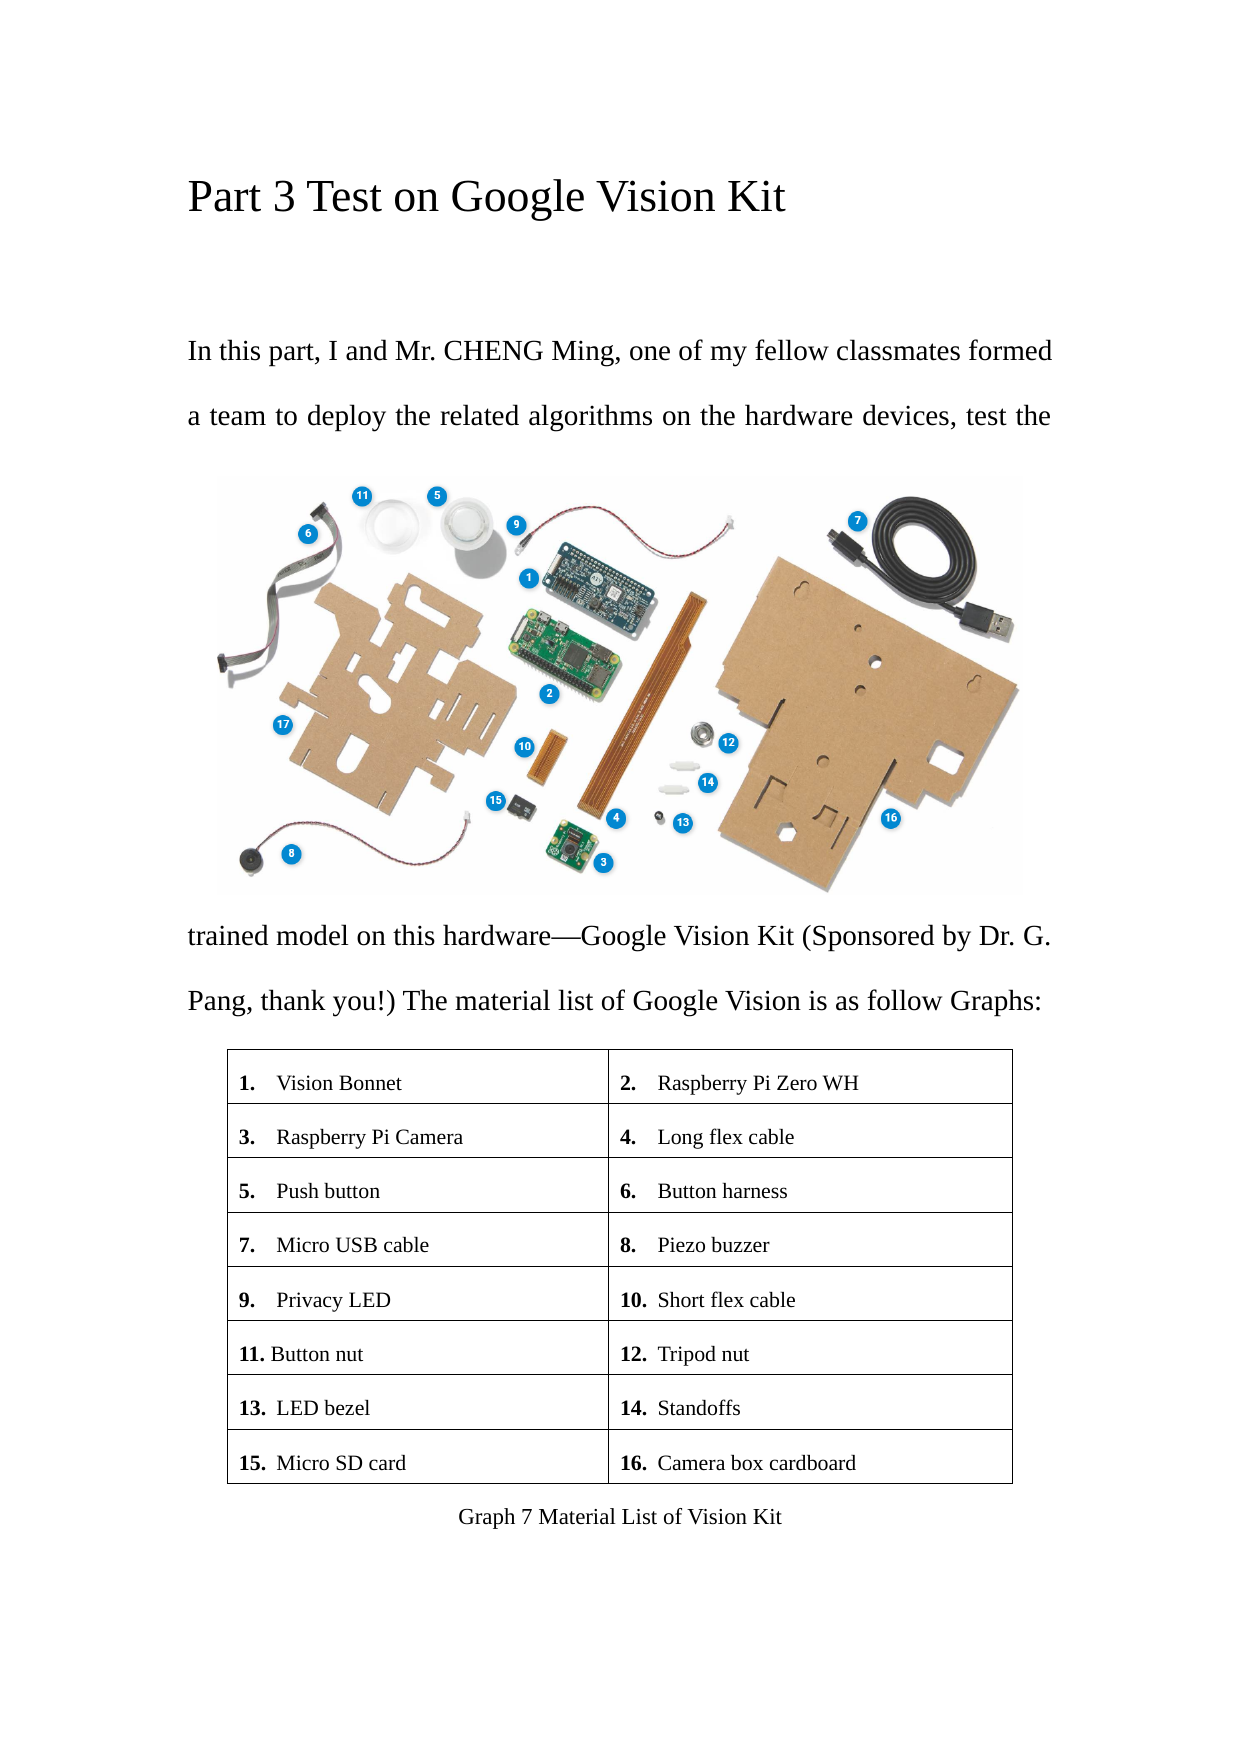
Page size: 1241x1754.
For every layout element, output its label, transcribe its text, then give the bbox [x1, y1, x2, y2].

table_cell Privacy LED [228, 1267, 608, 1320]
table_cell Micro USB cable [228, 1213, 608, 1266]
table_cell LED bezel [228, 1375, 608, 1429]
table_cell Raspberry Pi Camera [228, 1104, 608, 1157]
table_header Raspberry Pi Zero WH [609, 1050, 1012, 1103]
table_cell Micro SD card [228, 1430, 608, 1483]
picture [217, 476, 1023, 895]
text Graph 7 Material List of Vision Kit [187, 1500, 1053, 1533]
table_cell Piezo buzzer [609, 1213, 1012, 1266]
subtitle Part 3 Test on Google Vision Kit [187, 162, 1053, 227]
table_cell Short flex cable [609, 1267, 1012, 1320]
table_cell 11. Button nut E [228, 1321, 608, 1374]
table_cell Tripod nut [609, 1321, 1012, 1374]
table_cell Camera box cardboard [609, 1430, 1012, 1483]
table_header Vision Bonnet [228, 1050, 608, 1103]
table_cell Long flex cable [609, 1104, 1012, 1157]
table_cell Button harness [609, 1158, 1012, 1212]
table_cell Push button [228, 1158, 608, 1212]
table_cell Standoffs [609, 1375, 1012, 1429]
